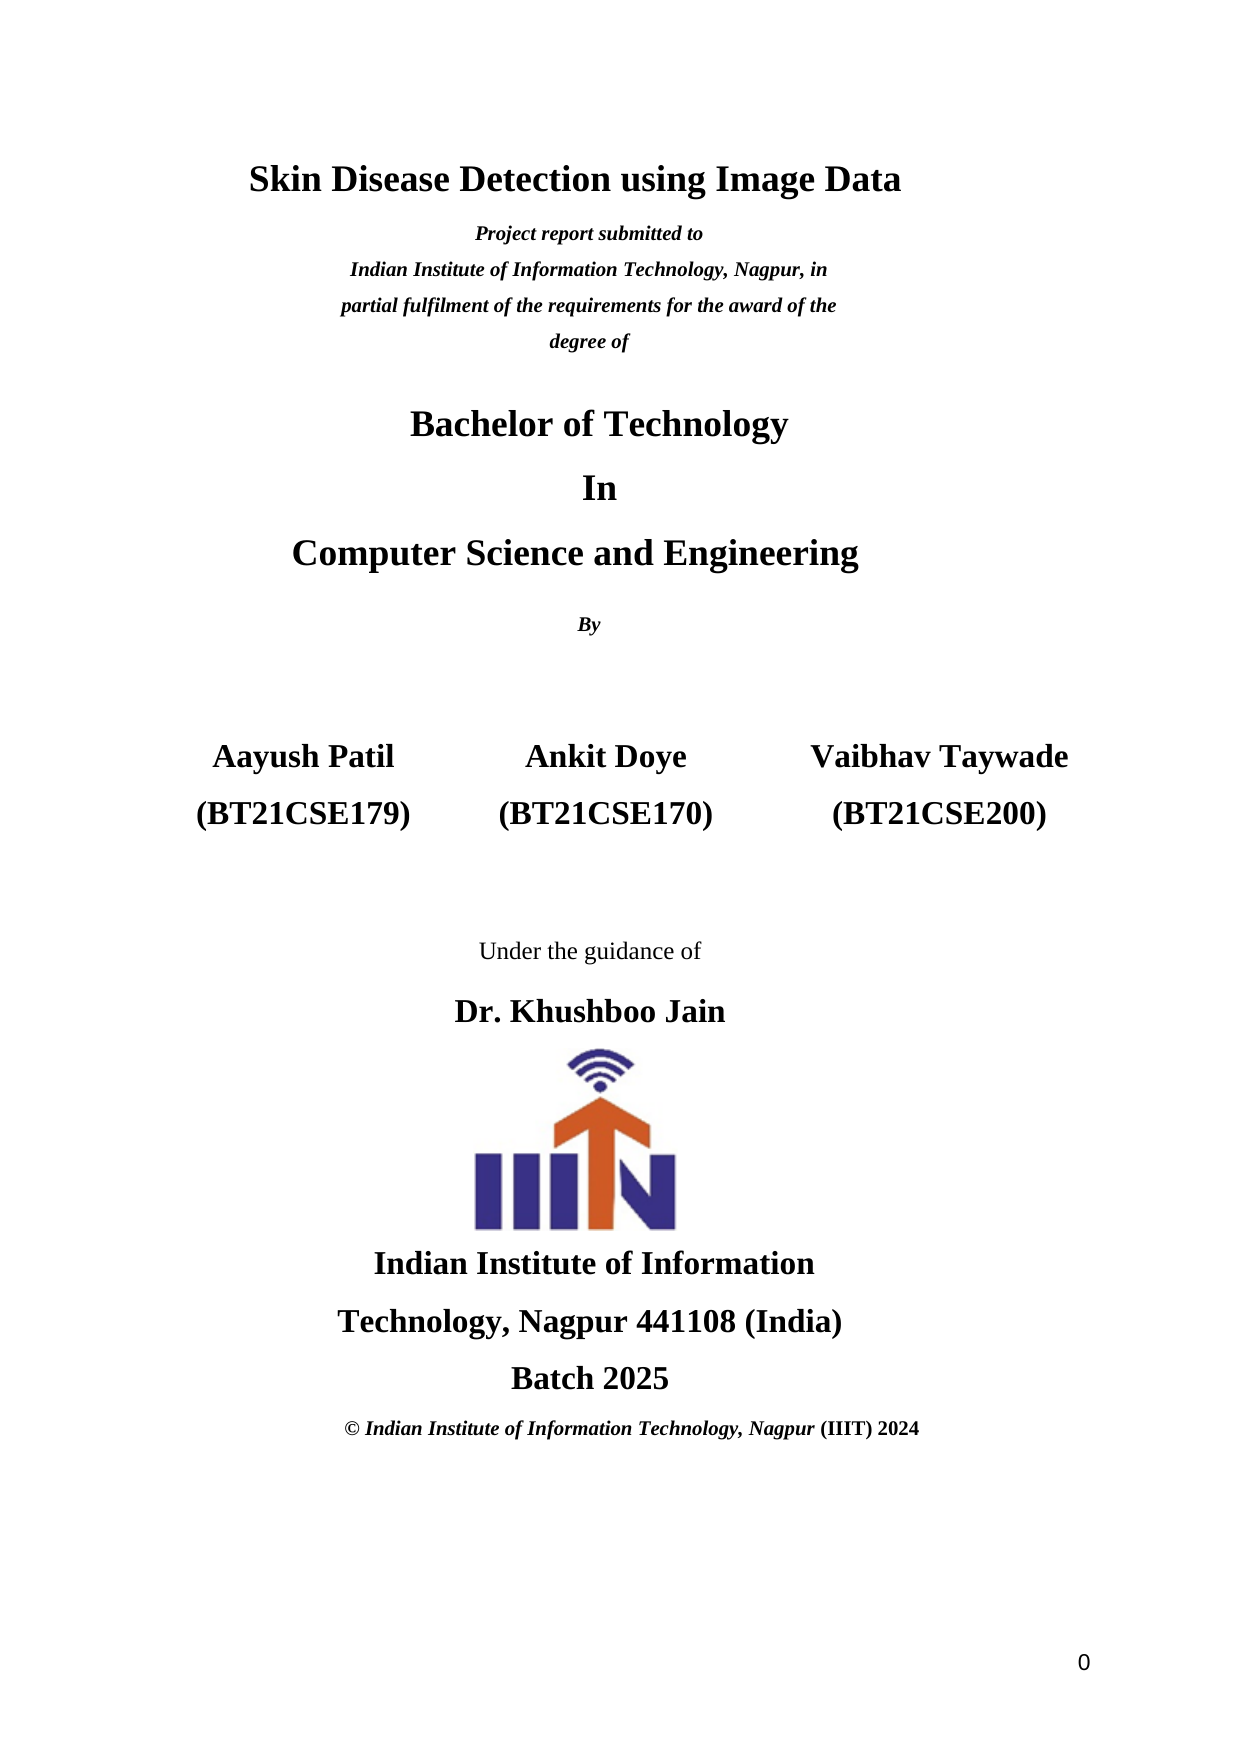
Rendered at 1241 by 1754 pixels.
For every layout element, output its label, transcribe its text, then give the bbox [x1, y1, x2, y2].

text © Indian Institute of Information Technology, Nagpur (IIIT) 2024 [262, 1416, 1001, 1440]
text By [179, 612, 1001, 636]
text Bachelor of Technology [198, 401, 1001, 444]
text Project report submitted to [179, 221, 1001, 245]
picture [473, 1048, 678, 1231]
table_header Vaibhav Taywade (BT21CSE200) [755, 703, 1090, 878]
text Dr. Khushboo Jain [179, 991, 1001, 1030]
text Indian Institute of Information Technology, Nagpur, in partial fulfilment of the requirements for the award of the degree of [331, 257, 848, 353]
text Computer Science and Engineering [150, 531, 1001, 574]
text Skin Disease Detection using Image Data [150, 156, 1001, 199]
table_header Ankit Doye (BT21CSE170) [456, 703, 755, 878]
text Under the guidance of [179, 936, 1001, 964]
text In [198, 466, 1001, 509]
table_header Aayush Patil (BT21CSE179) [150, 703, 456, 878]
text Batch 2025 [179, 1358, 1001, 1397]
text Indian Institute of Information Technology, Nagpur 441108 (India) [298, 1243, 882, 1339]
